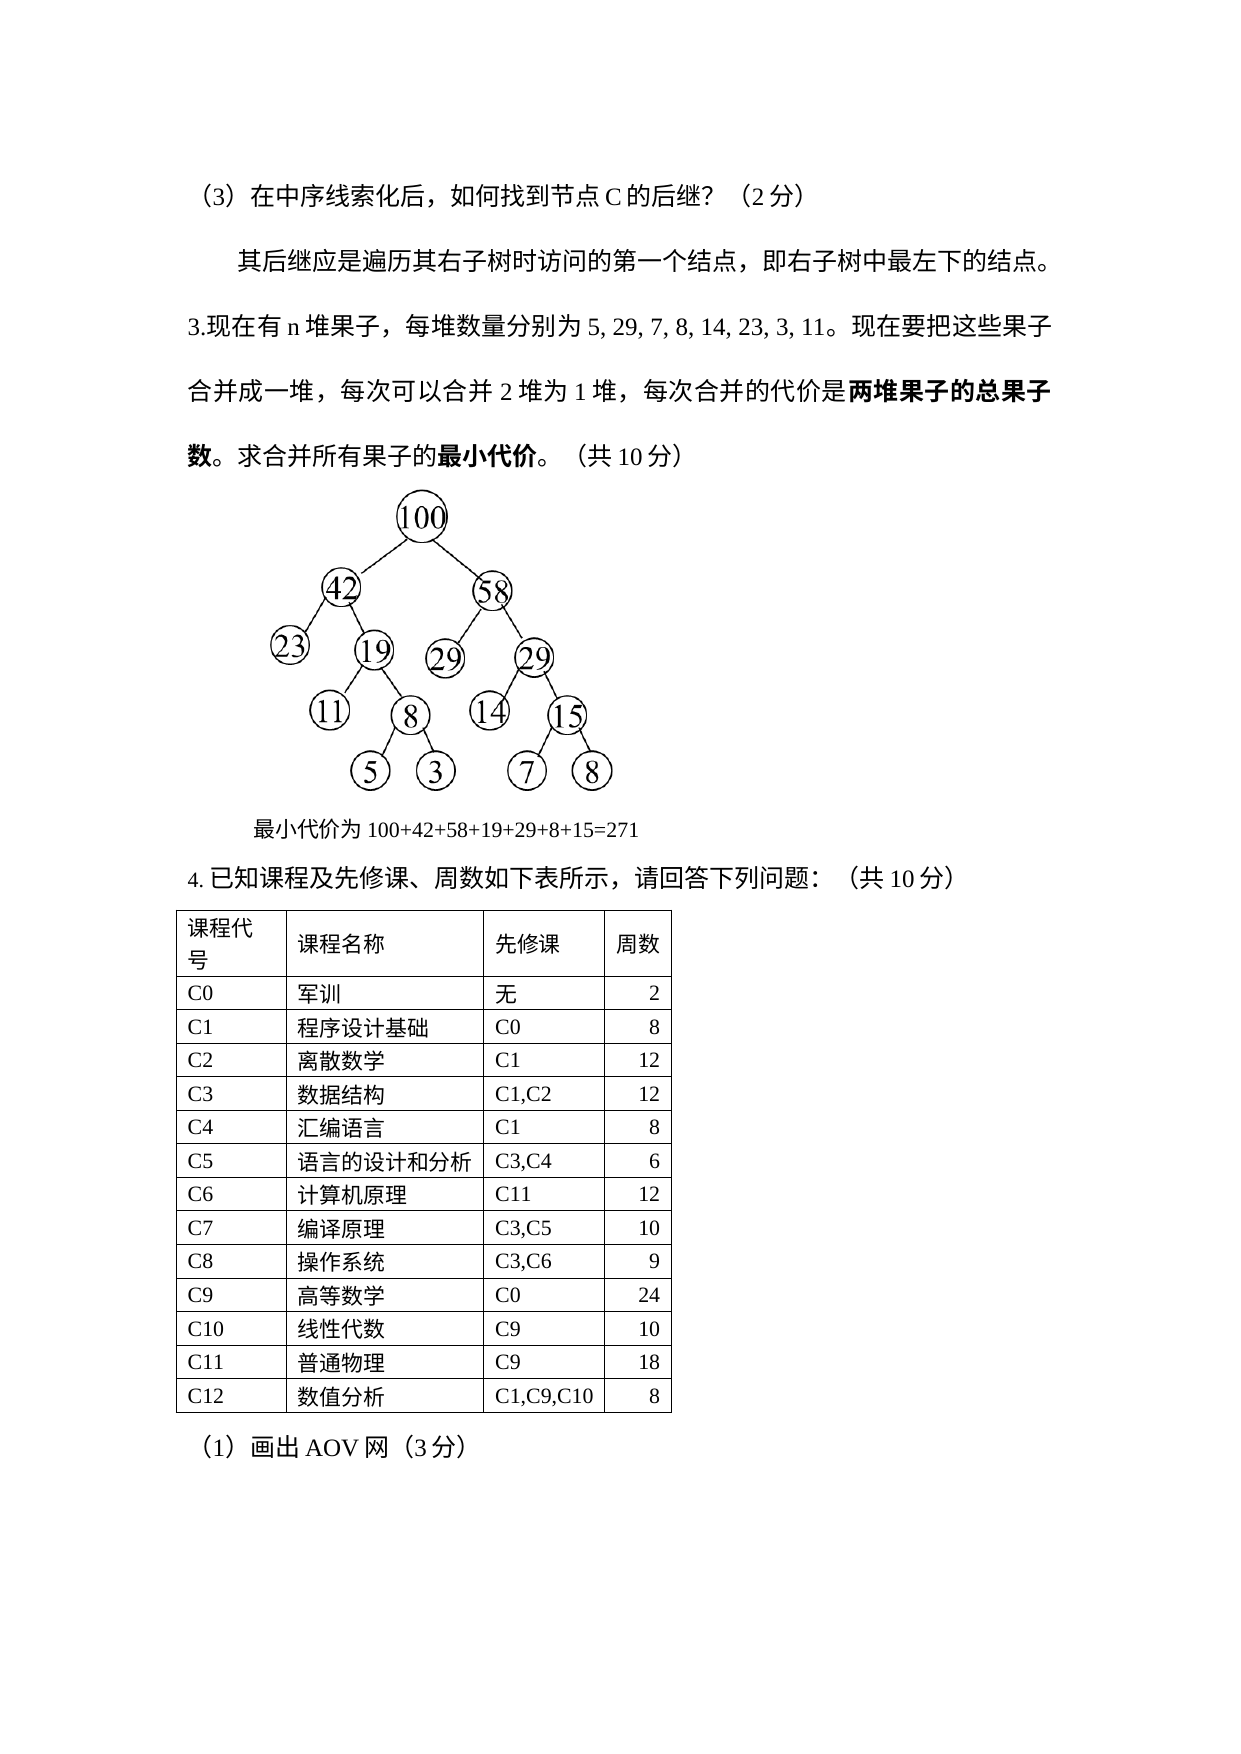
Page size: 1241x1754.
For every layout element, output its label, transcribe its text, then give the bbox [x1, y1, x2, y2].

table_cell C1 [484, 1111, 604, 1143]
text 3.现在有n堆果子，每堆数量分别为5, 29, 7, 8, 14, 23, 3, 11。现在要把这些果子合并成一堆，每次可以合并2堆为1堆，每次合并的代价是两堆果子的总果子数。求合并所有果子的最小代价。（共10分） [187, 292, 1053, 487]
table_cell 6 [605, 1144, 671, 1177]
table_header 课程代号 [177, 911, 286, 976]
table_cell C11 [484, 1178, 604, 1210]
table_cell C9 [177, 1279, 286, 1311]
text 其后继应是遍历其右子树时访问的第一个结点，即右子树中最左下的结点。 [187, 227, 1053, 292]
text （3）在中序线索化后，如何找到节点C的后继？（2分） [187, 162, 1053, 227]
table_cell C3,C6 [484, 1245, 604, 1277]
table_cell 9 [605, 1245, 671, 1277]
table_cell C0 [177, 977, 286, 1009]
table_cell 10 [605, 1312, 671, 1344]
table_cell C10 [177, 1312, 286, 1344]
table_cell C8 [177, 1245, 286, 1277]
table_header 课程名称 [287, 911, 483, 976]
table_cell 数据结构 [287, 1077, 483, 1110]
text 4. 已知课程及先修课、周数如下表所示，请回答下列问题：（共10分） [187, 844, 1053, 909]
table_cell 普通物理 [287, 1346, 483, 1378]
table_cell C12 [177, 1379, 286, 1412]
table_cell C9 [484, 1312, 604, 1344]
table_cell 数值分析 [287, 1379, 483, 1412]
table_cell 2 [605, 977, 671, 1009]
table_cell 线性代数 [287, 1312, 483, 1344]
table_cell C3 [177, 1077, 286, 1110]
table_cell C0 [484, 1279, 604, 1311]
table_cell C2 [177, 1044, 286, 1076]
table_cell C1 [177, 1010, 286, 1043]
table_cell 18 [605, 1346, 671, 1378]
table_cell 12 [605, 1044, 671, 1076]
table_cell 无 [484, 977, 604, 1009]
table_cell C5 [177, 1144, 286, 1177]
table_cell C9 [484, 1346, 604, 1378]
table_cell 12 [605, 1178, 671, 1210]
text 最小代价为100+42+58+19+29+8+15=271 [187, 812, 1053, 844]
table_cell 高等数学 [287, 1279, 483, 1311]
table_cell 10 [605, 1211, 671, 1244]
table_header 先修课 [484, 911, 604, 976]
table_cell 汇编语言 [287, 1111, 483, 1143]
table_cell C1,C9,C10 [484, 1379, 604, 1412]
table_cell 24 [605, 1279, 671, 1311]
table_cell 程序设计基础 [287, 1010, 483, 1043]
table_cell 编译原理 [287, 1211, 483, 1244]
table_cell 8 [605, 1111, 671, 1143]
table_cell C0 [484, 1010, 604, 1043]
table_cell 计算机原理 [287, 1178, 483, 1210]
table_cell 军训 [287, 977, 483, 1009]
table_cell C11 [177, 1346, 286, 1378]
table_cell C1,C2 [484, 1077, 604, 1110]
text （1）画出AOV网（3分） [187, 1413, 1053, 1478]
table_cell C3,C4 [484, 1144, 604, 1177]
table_cell 12 [605, 1077, 671, 1110]
table_cell 操作系统 [287, 1245, 483, 1277]
table_cell 8 [605, 1379, 671, 1412]
table_cell C1 [484, 1044, 604, 1076]
table_header 周数 [605, 911, 671, 976]
picture [253, 487, 620, 810]
table_cell 离散数学 [287, 1044, 483, 1076]
table_cell C6 [177, 1178, 286, 1210]
table_cell C3,C5 [484, 1211, 604, 1244]
table_cell 8 [605, 1010, 671, 1043]
table_cell C4 [177, 1111, 286, 1143]
table_cell 语言的设计和分析 [287, 1144, 483, 1177]
table_cell C7 [177, 1211, 286, 1244]
